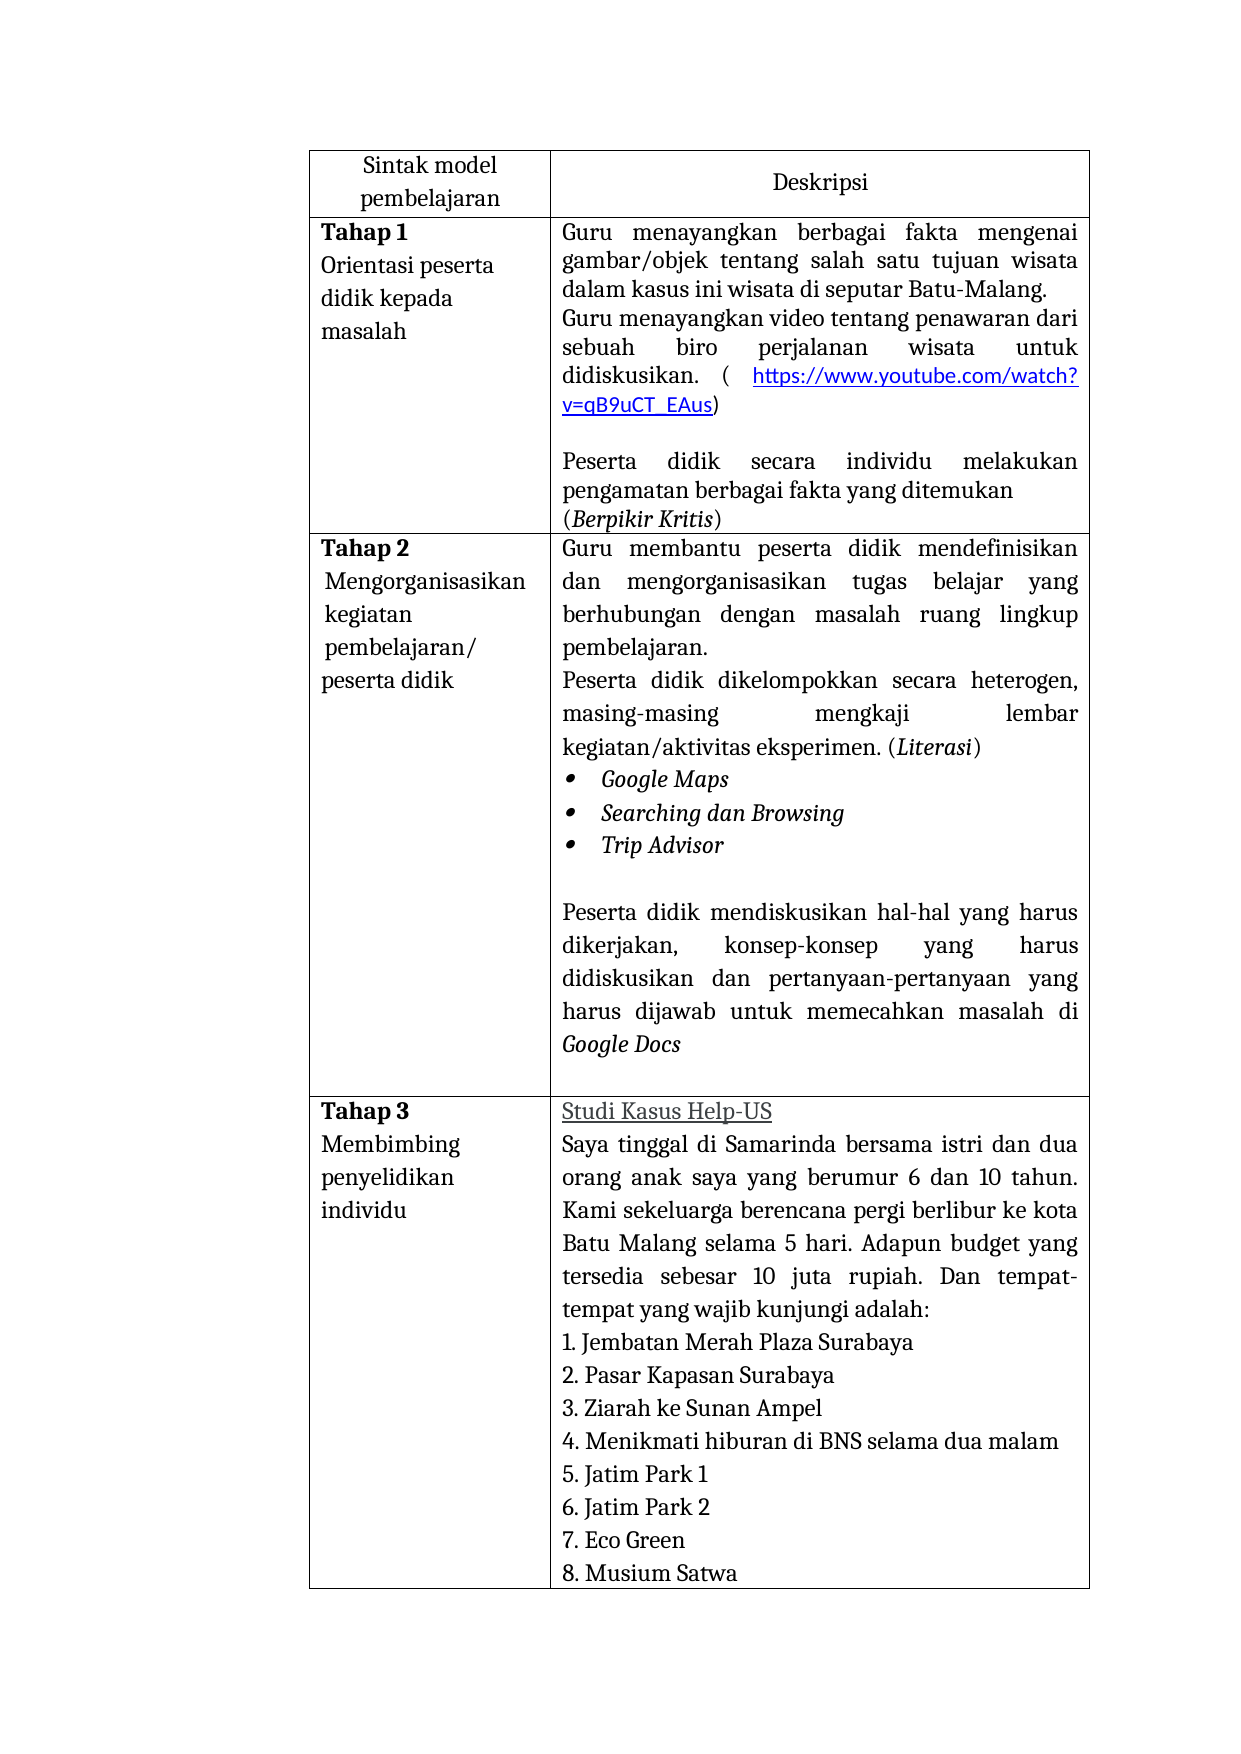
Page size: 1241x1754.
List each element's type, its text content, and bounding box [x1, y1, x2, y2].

table_cell Guru membantu peserta didik mendefinisikan dan mengorganisasikan tugas belajar yang berhubungan dengan masalah ruang lingkup pembelajaran. Peserta didik dikelompokkan secara heterogen, masing-masing mengkaji lembar kegiatan/aktivitas eksperimen. (Literasi) Google Maps Searching dan Browsing Trip Advisor Peserta didik mendiskusikan hal-hal yang harus dikerjakan, konsep-konsep yang harus didiskusikan dan pertanyaan-pertanyaan yang harus dijawab untuk memecahkan masalah di Google Docs [551, 534, 1089, 1096]
table_cell Tahap 1 Orientasi peserta didik kepada masalah [310, 218, 550, 533]
table_cell Tahap 2 Mengorganisasikan kegiatan pembelajaran/ peserta didik [310, 534, 550, 1096]
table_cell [551, 1097, 1089, 1588]
table_header Sintak model pembelajaran [310, 151, 550, 217]
table_cell Guru menayangkan berbagai fakta mengenai gambar/objek tentang salah satu tujuan wisata dalam kasus ini wisata di seputar Batu-Malang. Guru menayangkan video tentang penawaran dari sebuah biro perjalanan wisata untuk didiskusikan. ( https://www.youtube.com/watch?v=qB9uCT_EAus) Peserta didik secara individu melakukan pengamatan berbagai fakta yang ditemukan (Berpikir Kritis) [551, 218, 1089, 533]
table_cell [310, 1097, 550, 1588]
table_header Deskripsi [551, 151, 1089, 217]
